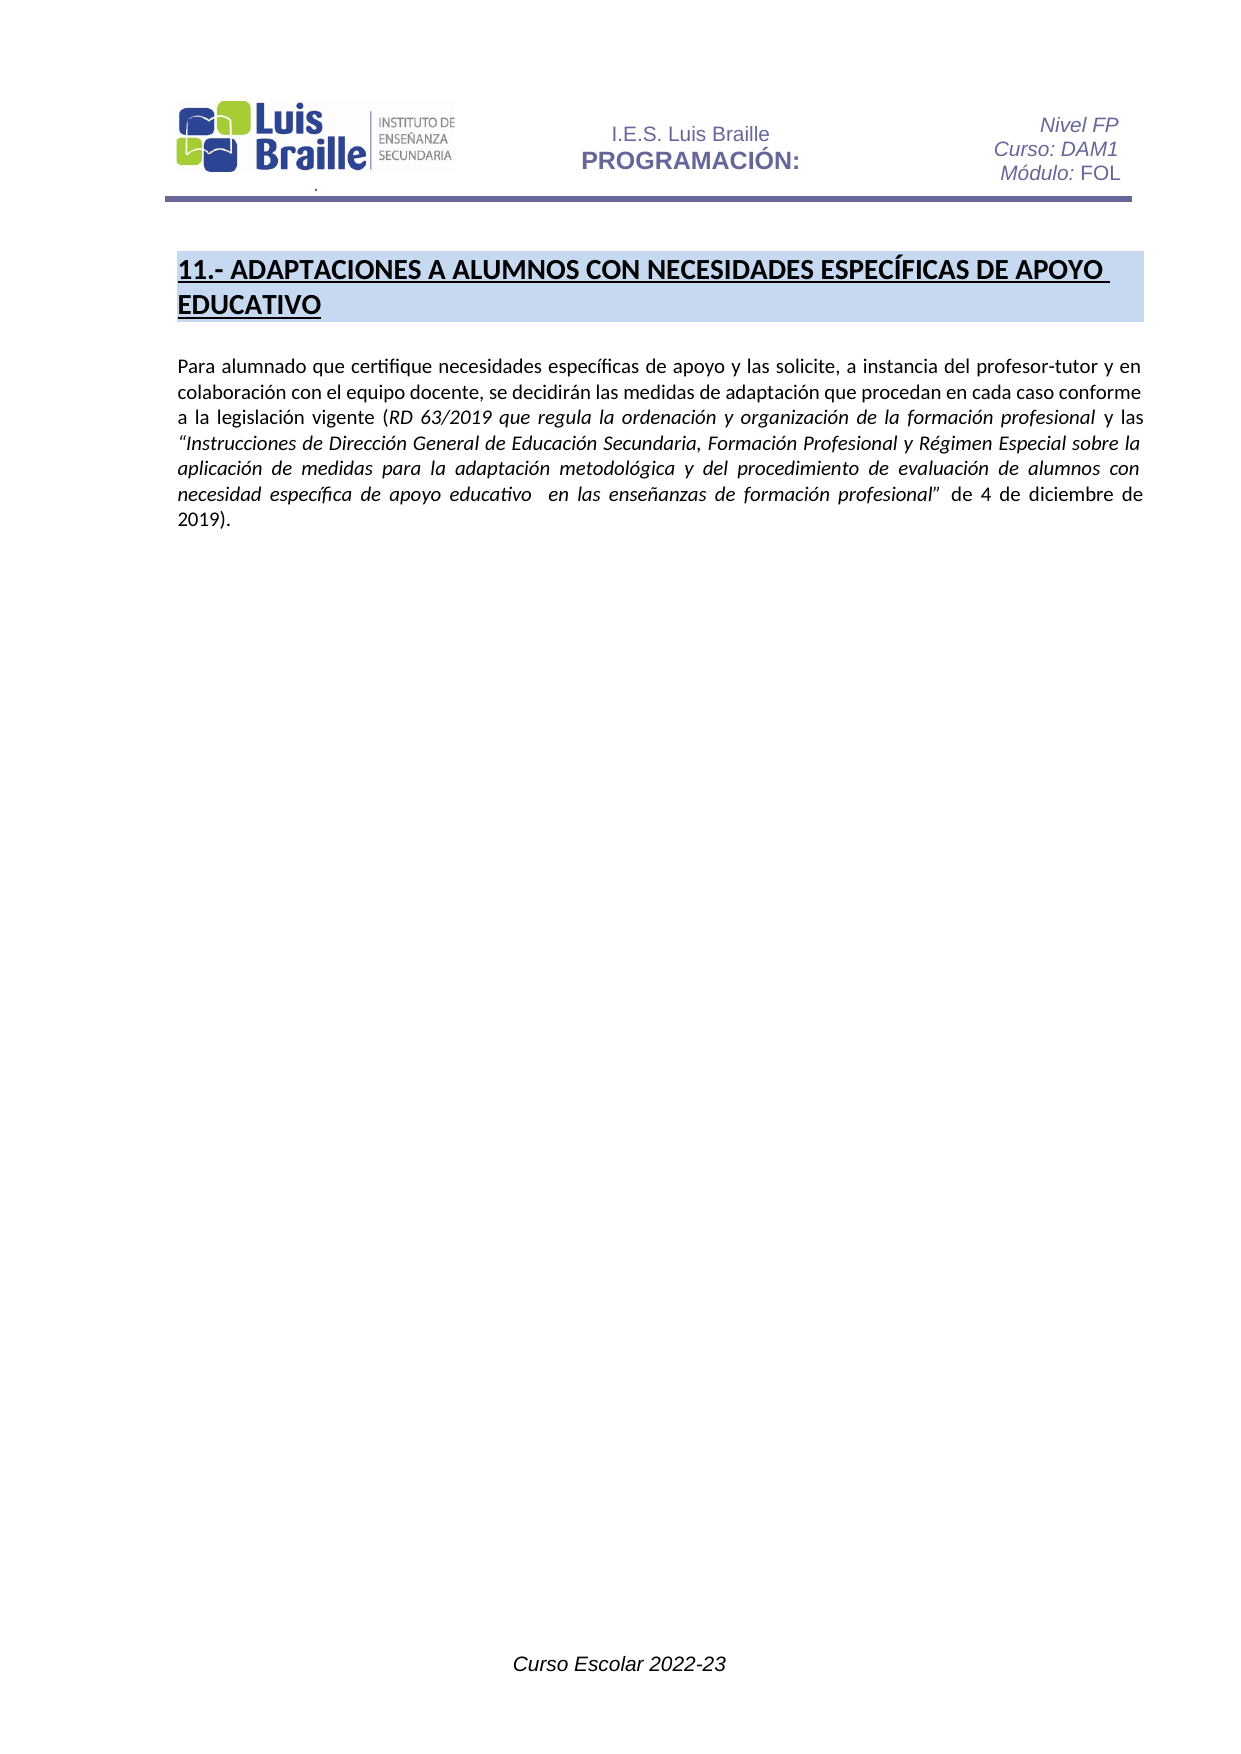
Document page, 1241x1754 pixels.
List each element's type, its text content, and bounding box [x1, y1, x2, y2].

picture [176, 101, 455, 172]
text Para alumnado que certifique necesidades específicas de apoyo y las solicite, a instancia del profesor-tutor y en colaboración con el equipo docente, se decidirán las medidas de adaptación que procedan en cada caso conforme a la legislación vigente (RD 63/2019 que regula la ordenación y organización de la formación profesional y las “Instrucciones de Dirección General de Educación Secundaria, Formación Profesional y Régimen Especial sobre la aplicación de medidas para la adaptación metodológica y del procedimiento de evaluación de alumnos con necesidad específica de apoyo educativo en las enseñanzas de formación profesional” de 4 de diciembre de 2019). [177, 354, 1144, 532]
text 11.- ADAPTACIONES A ALUMNOS CON NECESIDADES ESPECÍFICAS DE APOYO EDUCATIVO [177, 251, 1144, 322]
